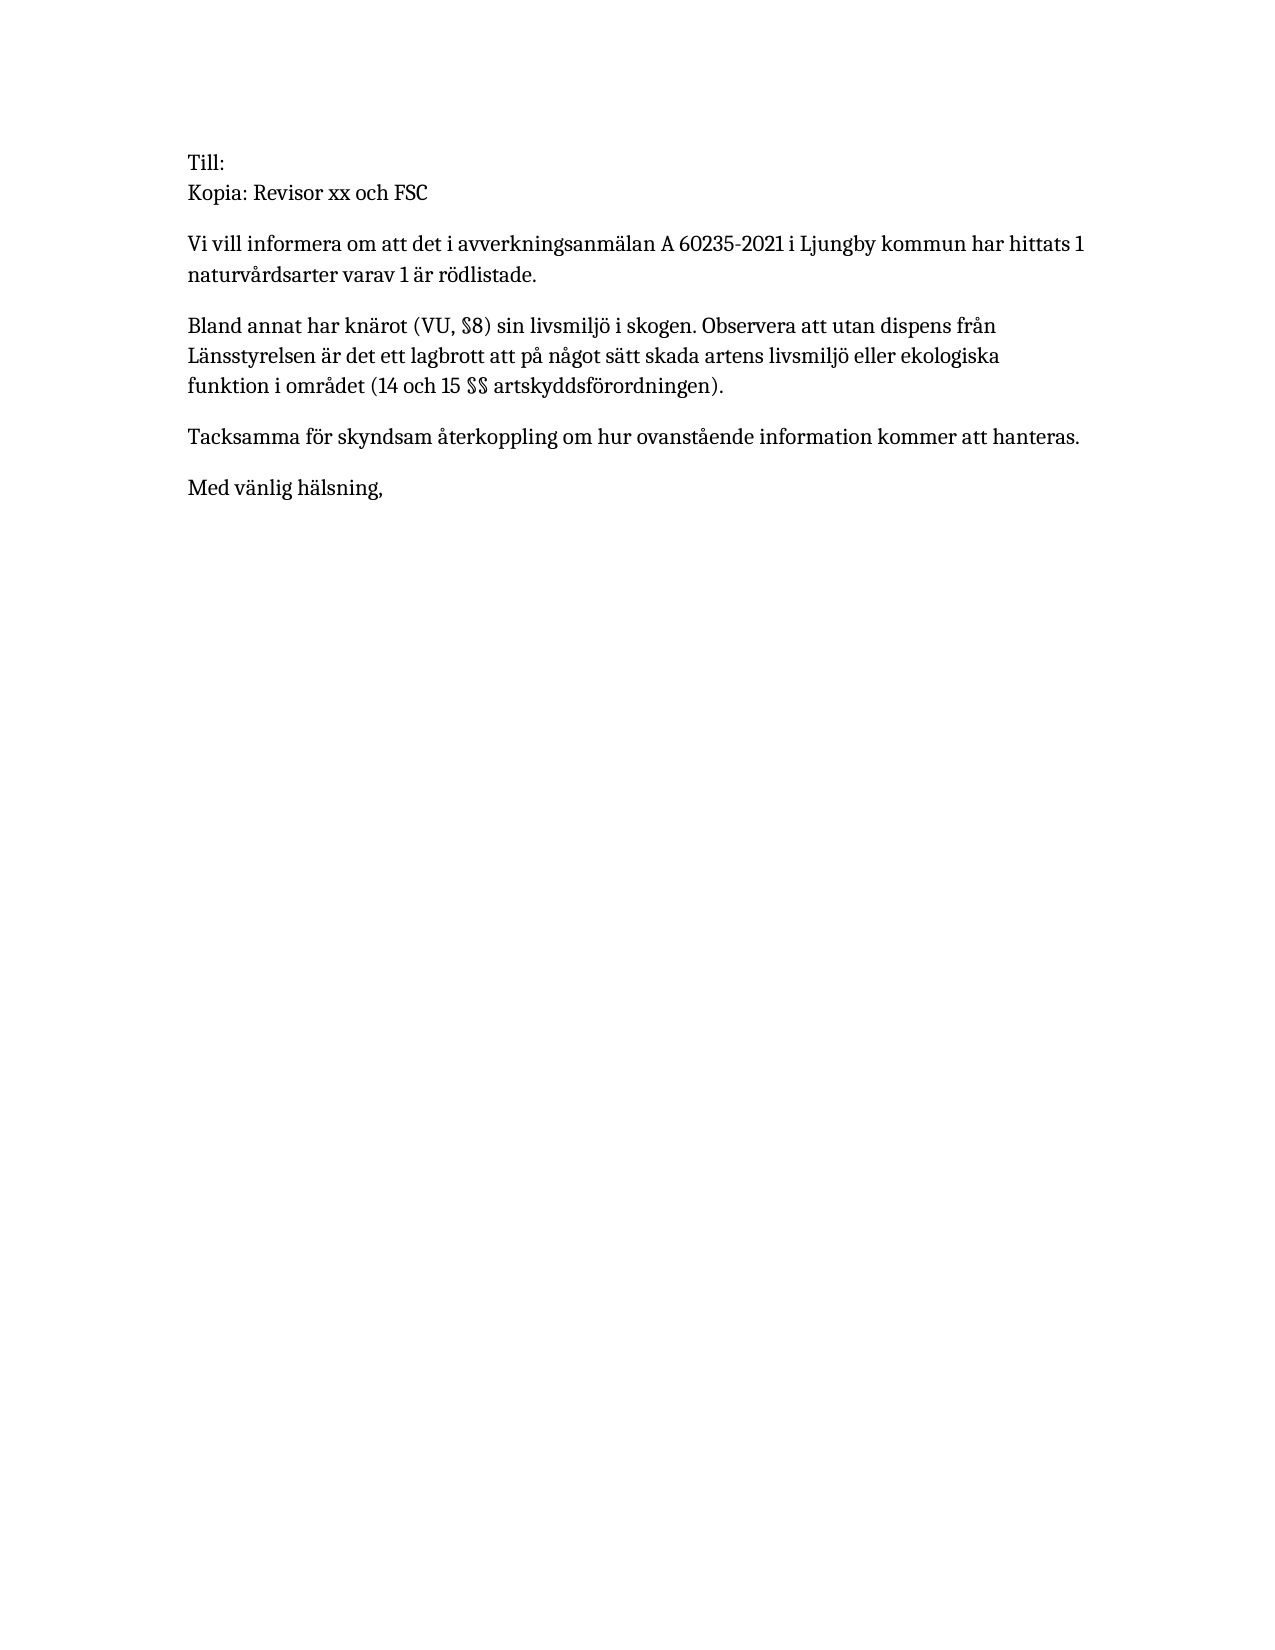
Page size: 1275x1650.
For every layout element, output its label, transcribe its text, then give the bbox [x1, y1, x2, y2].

text Bland annat har knärot (VU, §8) sin livsmiljö i skogen. Observera att utan dispens från Länsstyrelsen är det ett lagbrott att på något sätt skada artens livsmiljö eller ekologiska funktion i området (14 och 15 §§ artskyddsförordningen). [187, 312, 1087, 399]
text Med vänlig hälsning, [187, 475, 1087, 532]
text Till: Kopia: Revisor xx och FSC [187, 150, 1087, 207]
text Vi vill informera om att det i avverkningsanmälan A 60235-2021 i Ljungby kommun har hittats 1 naturvårdsarter varav 1 är rödlistade. [187, 231, 1087, 288]
text Tacksamma för skyndsam återkoppling om hur ovanstående information kommer att hanteras. [187, 424, 1087, 450]
